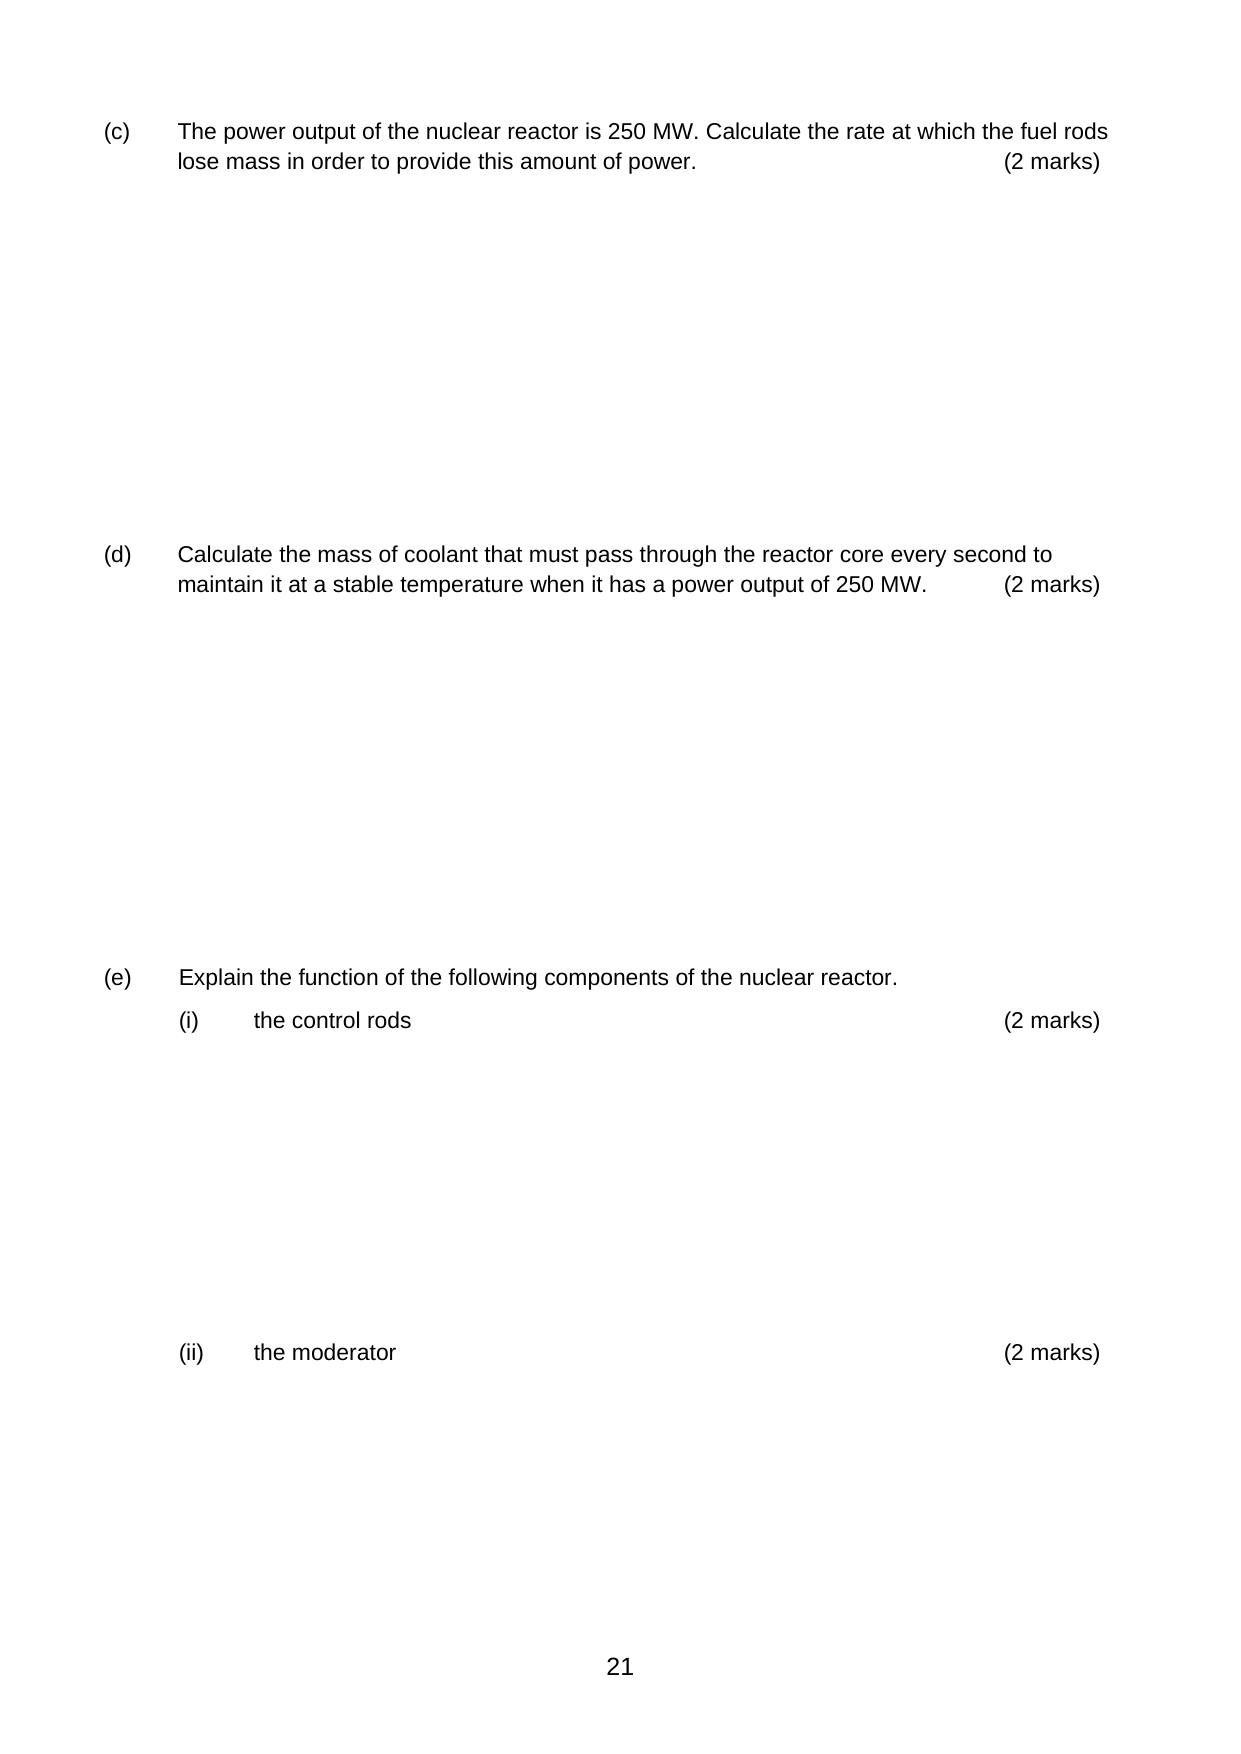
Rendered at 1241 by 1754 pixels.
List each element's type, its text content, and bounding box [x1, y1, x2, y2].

text (d) Calculate the mass of coolant that must pass through the reactor core every second to maintain it at a stable temperature when it has a power output of 250 MW. (2 marks) [103, 541, 1137, 598]
text (ii) the moderator (2 marks) [103, 1339, 1137, 1365]
text (i) the control rods (2 marks) [103, 1007, 1137, 1033]
text (e) Explain the function of the following components of the nuclear reactor. [103, 964, 1137, 990]
text (c) The power output of the nuclear reactor is 250 MW. Calculate the rate at which the fuel rods lose mass in order to provide this amount of power. (2 marks) [103, 118, 1137, 175]
